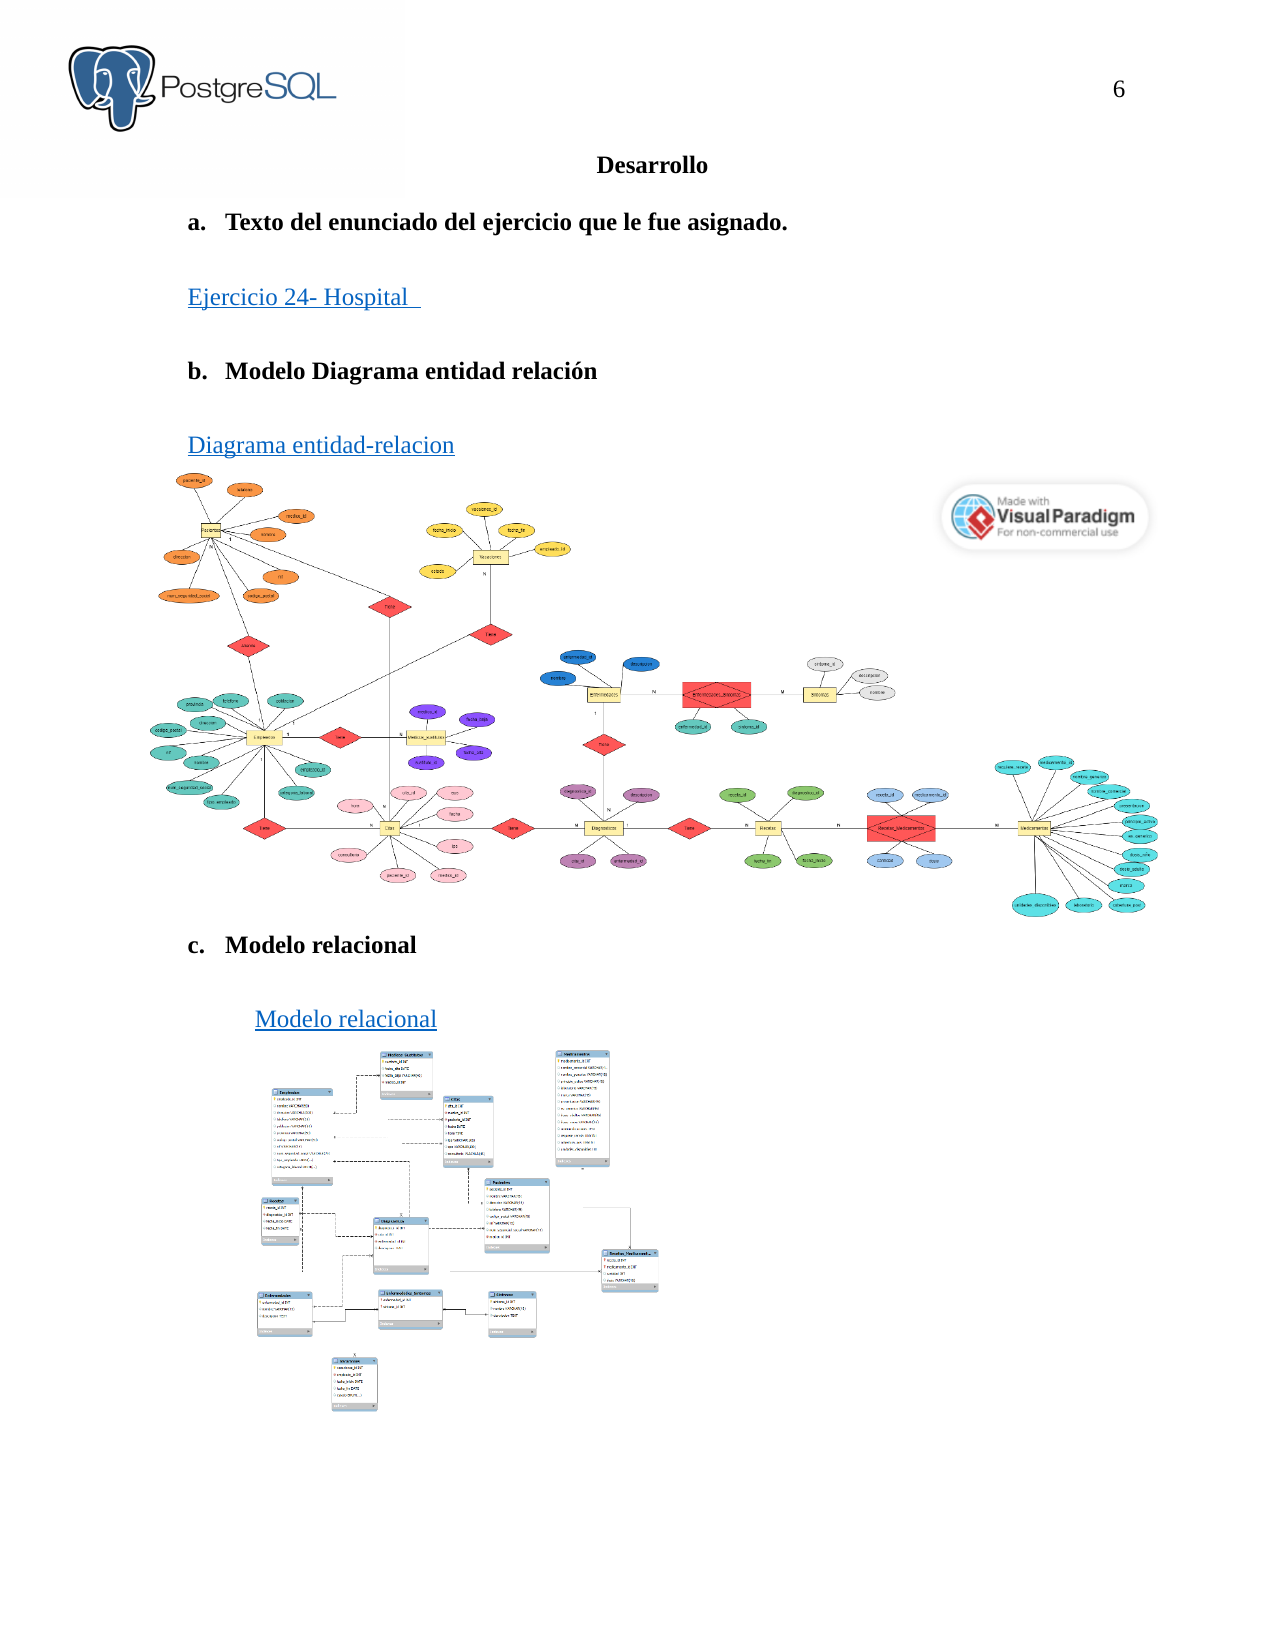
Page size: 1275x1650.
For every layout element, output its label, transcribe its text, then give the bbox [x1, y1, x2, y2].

subtitle Desarrollo [150, 150, 1125, 179]
text Ejercicio 24- Hospital [150, 282, 1125, 310]
text Diagrama entidad-relacion [150, 430, 1125, 459]
picture [150, 473, 1158, 917]
text Modelo relacional [225, 1004, 1125, 1033]
picture [0, 0, 405, 198]
picture [254, 1047, 661, 1414]
list Texto del enunciado del ejercicio que le fue asignado. [187, 207, 1125, 236]
list Modelo relacional [187, 930, 1125, 959]
list Modelo Diagrama entidad relación [187, 356, 1125, 384]
